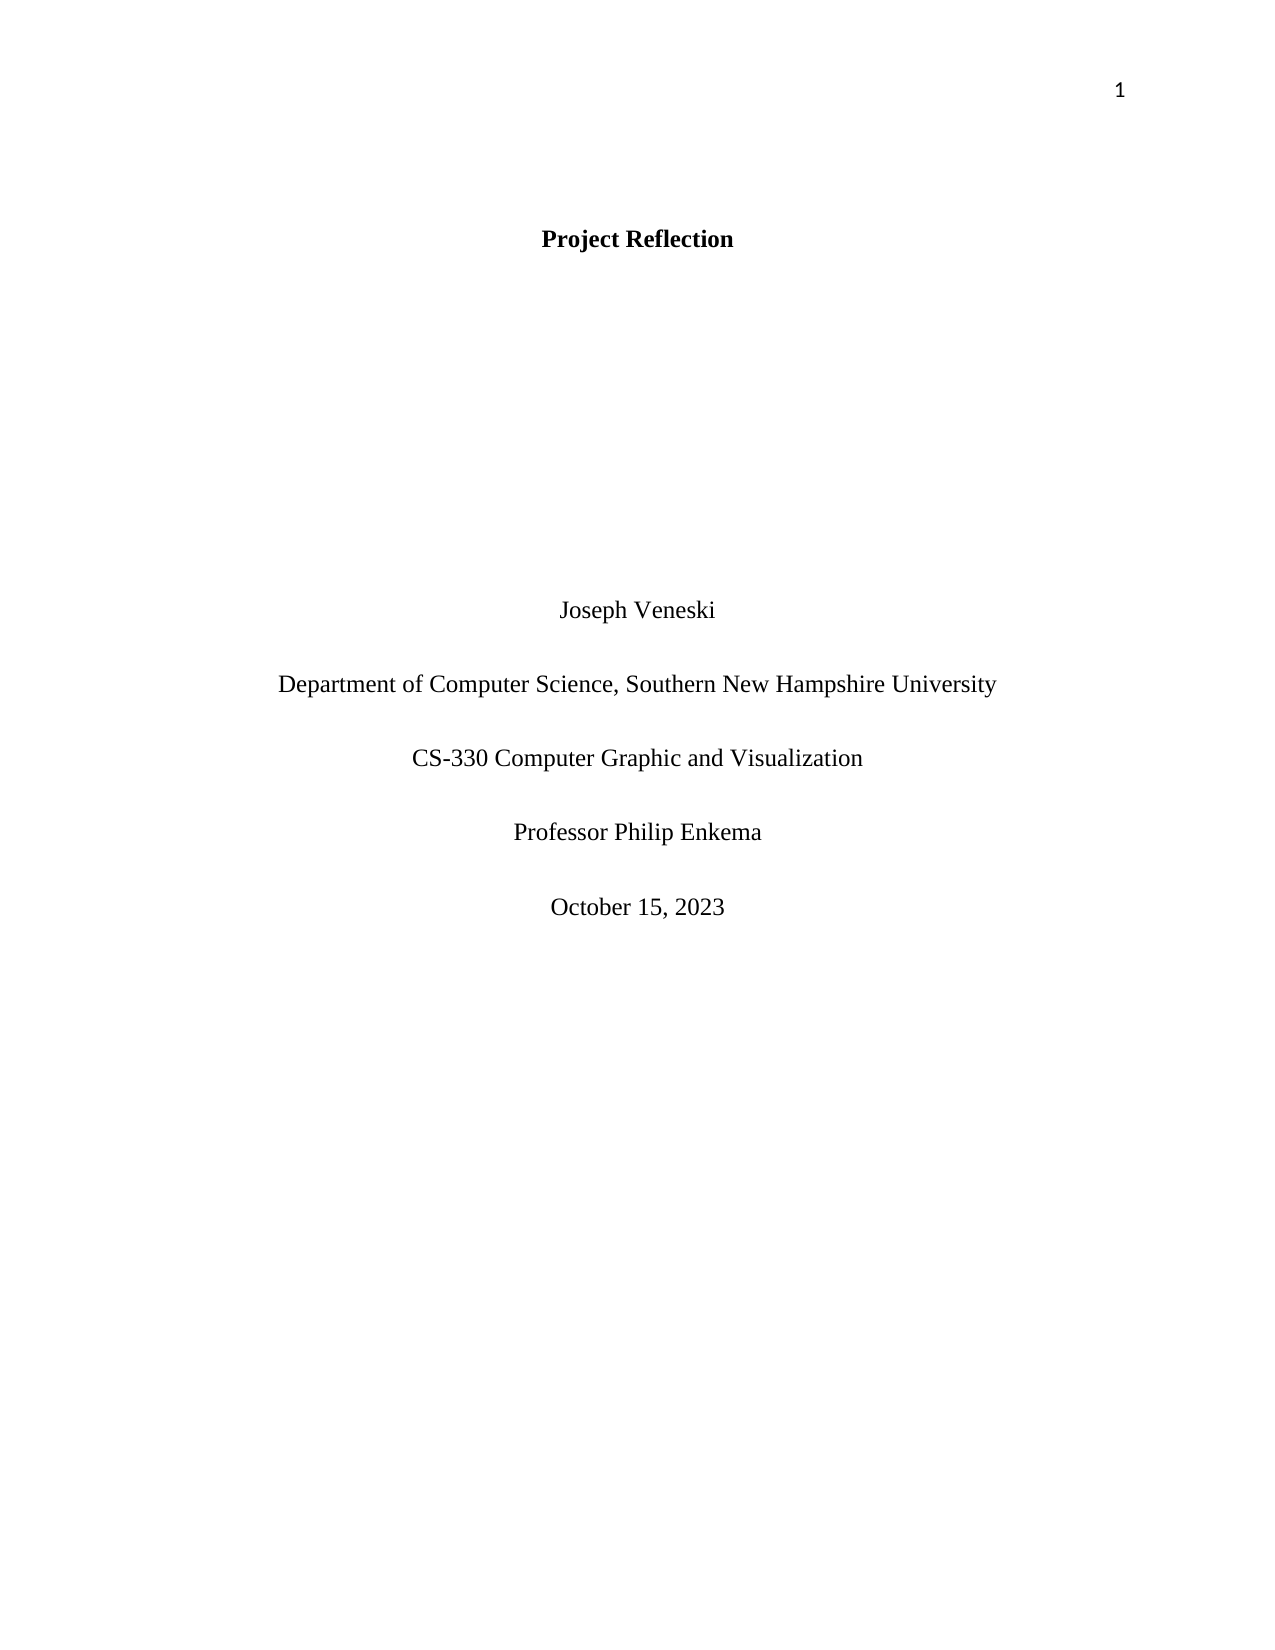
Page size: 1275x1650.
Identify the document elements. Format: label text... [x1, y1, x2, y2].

text CS-330 Computer Graphic and Visualization [150, 743, 1125, 772]
text Project Reflection [150, 224, 1125, 253]
text October 15, 2023 [150, 892, 1125, 920]
text Joseph Veneski [150, 595, 1125, 624]
text Professor Philip Enkema [150, 817, 1125, 846]
text Department of Computer Science, Southern New Hampshire University [150, 669, 1125, 698]
